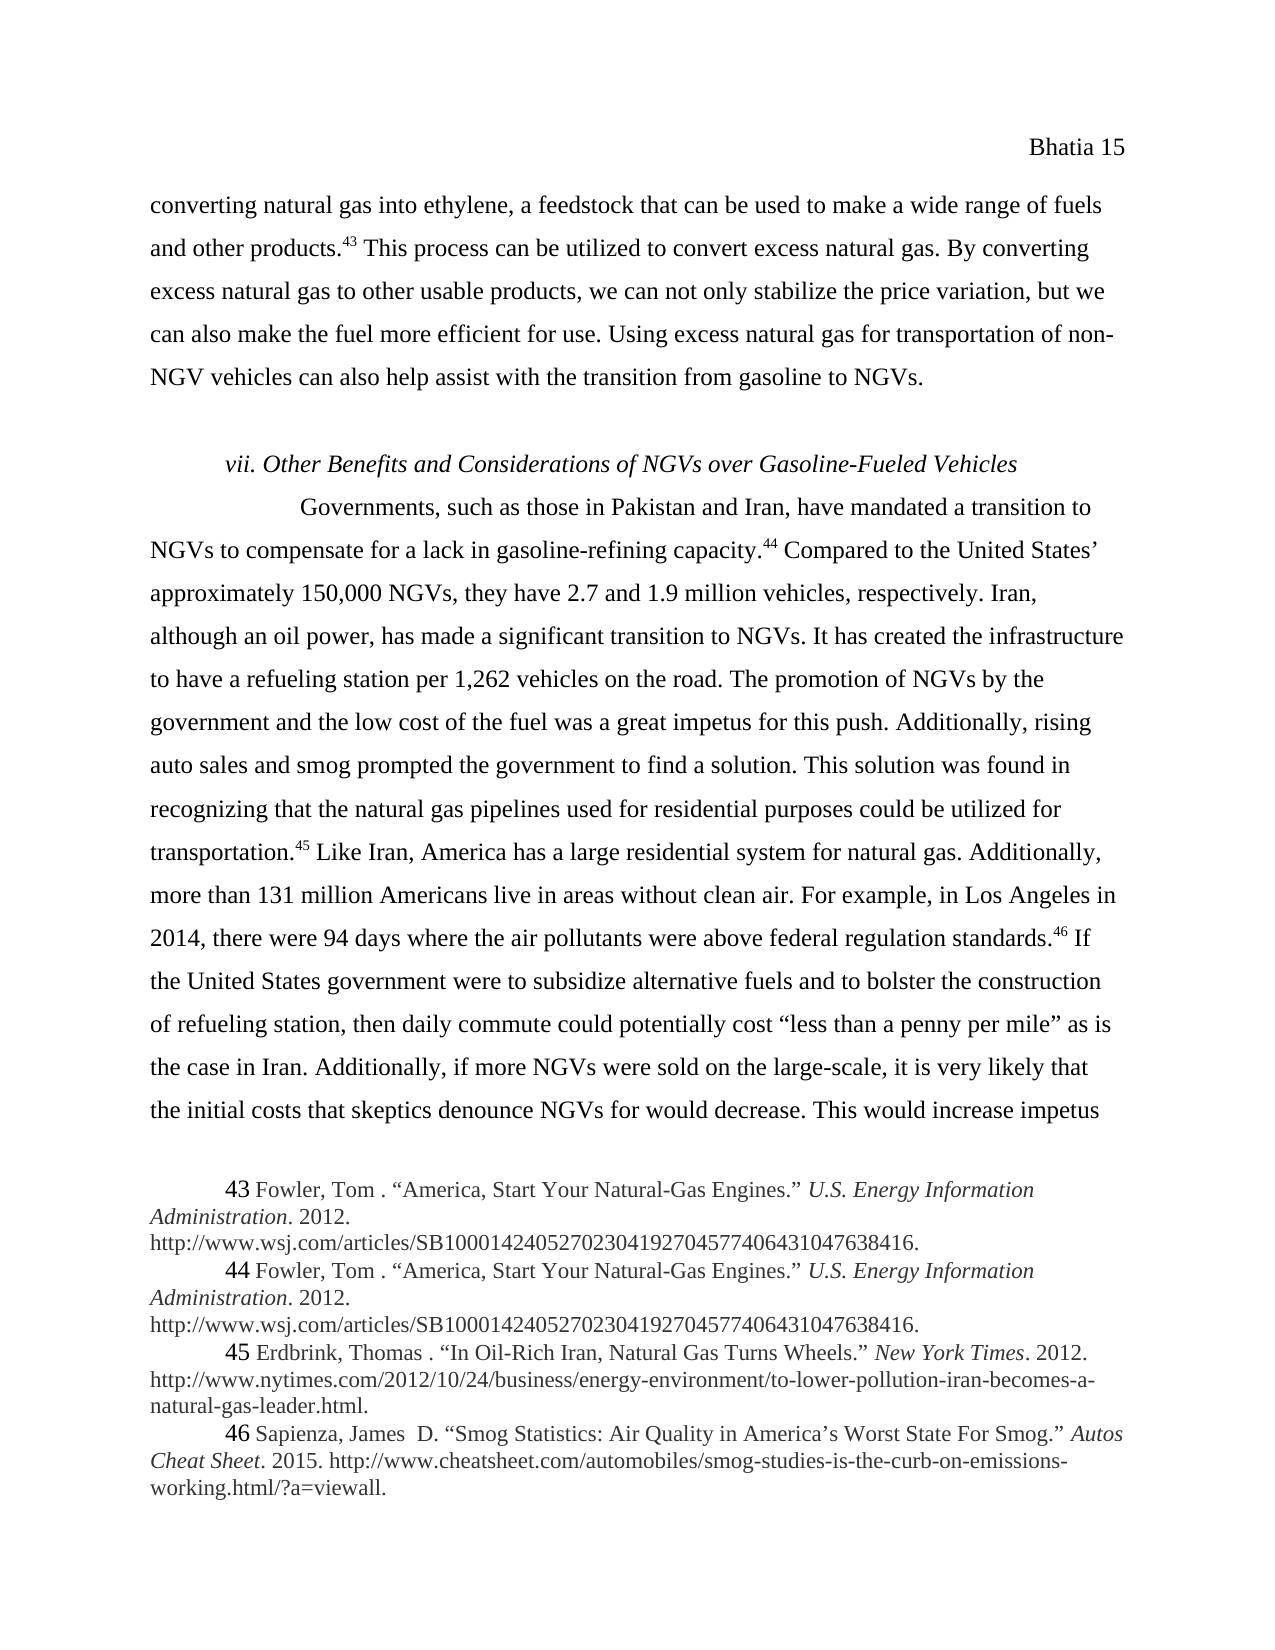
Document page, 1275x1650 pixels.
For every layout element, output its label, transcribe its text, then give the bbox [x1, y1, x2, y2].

text Governments, such as those in Pakistan and Iran, have mandated a transition to NGVs to compensate for a lack in gasoline-refining capacity. Compared to the United States’ approximately 150,000 NGVs, they have 2.7 and 1.9 million vehicles, respectively. Iran, although an oil power, has made a significant transition to NGVs. It has created the infrastructure to have a refueling station per 1,262 vehicles on the road. The promotion of NGVs by the government and the low cost of the fuel was a great impetus for this push. Additionally, rising auto sales and smog prompted the government to find a solution. This solution was found in recognizing that the natural gas pipelines used for residential purposes could be utilized for transportation. Like Iran, America has a large residential system for natural gas. Additionally, more than 131 million Americans live in areas without clean air. For example, in Los Angeles in 2014, there were 94 days where the air pollutants were above federal regulation standards. If the United States government were to subsidize alternative fuels and to bolster the construction of refueling station, then daily commute could potentially cost “less than a penny per mile” as is the case in Iran. Additionally, if more NGVs were sold on the large-scale, it is very likely that the initial costs that skeptics denounce NGVs for would decrease. This would increase impetus for consumers to buy NGVs. Efforts to do so have already been started by companies like Honda, Chrysler Group LLC, and General Motors. Also, a study of New York City taxis that ran on natural gas concluded that maintenance costs were also reduced by their usage . [150, 492, 1125, 1124]
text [150, 190, 1125, 391]
text vii. Other Benefits and Considerations of NGVs over Gasoline-Fueled Vehicles [150, 449, 1125, 477]
